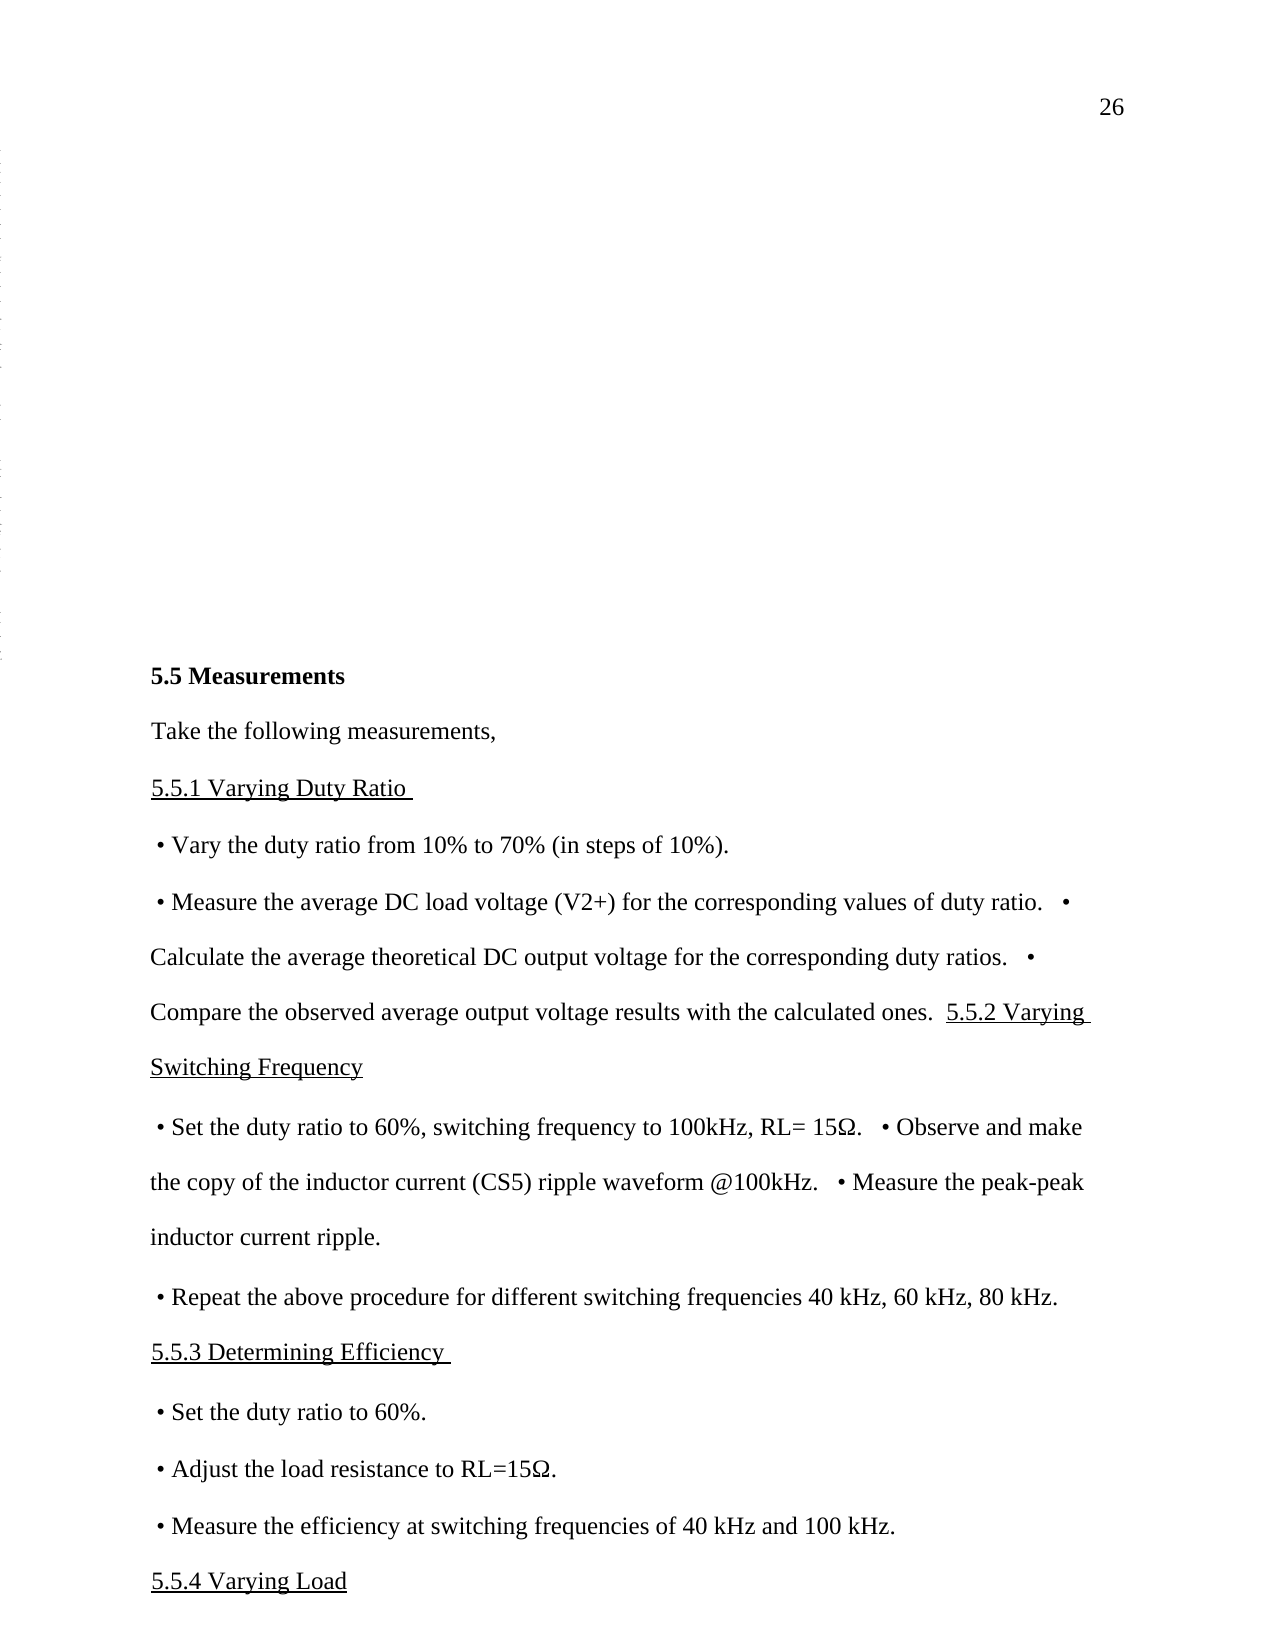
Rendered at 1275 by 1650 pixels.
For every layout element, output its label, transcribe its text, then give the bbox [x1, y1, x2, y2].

text • Repeat the above procedure for different switching frequencies 40 kHz, 60 kHz, 80 kHz. 5.5.3 Determining Efficiency [150, 1282, 1118, 1366]
text • Measure the efficiency at switching frequencies of 40 kHz and 100 kHz. 5.5.4 Varying Load [150, 1511, 956, 1595]
text Take the following measurements, [151, 716, 1183, 745]
text • Set the duty ratio to 60%. [150, 1397, 1183, 1426]
text • Vary the duty ratio from 10% to 70% (in steps of 10%). [150, 830, 1183, 859]
text 5.5 Measurements [151, 661, 1183, 690]
text • Set the duty ratio to 60%, switching frequency to 100kHz, RL= 15Ω. • Observe and make the copy of the inductor current (CS5) ripple waveform @100kHz. • Measure the peak-peak inductor current ripple. [150, 1112, 1092, 1251]
text 5.5.1 Varying Duty Ratio [151, 773, 1183, 802]
text • Measure the average DC load voltage (V2+) for the corresponding values of duty ratio. • Calculate the average theoretical DC output voltage for the corresponding duty ratios. • Compare the observed average output voltage results with the calculated ones. 5.5.2 Varying Switching Frequency [150, 887, 1103, 1081]
text 26 [0, 92, 1124, 120]
text • Adjust the load resistance to RL=15Ω. [150, 1454, 1183, 1483]
